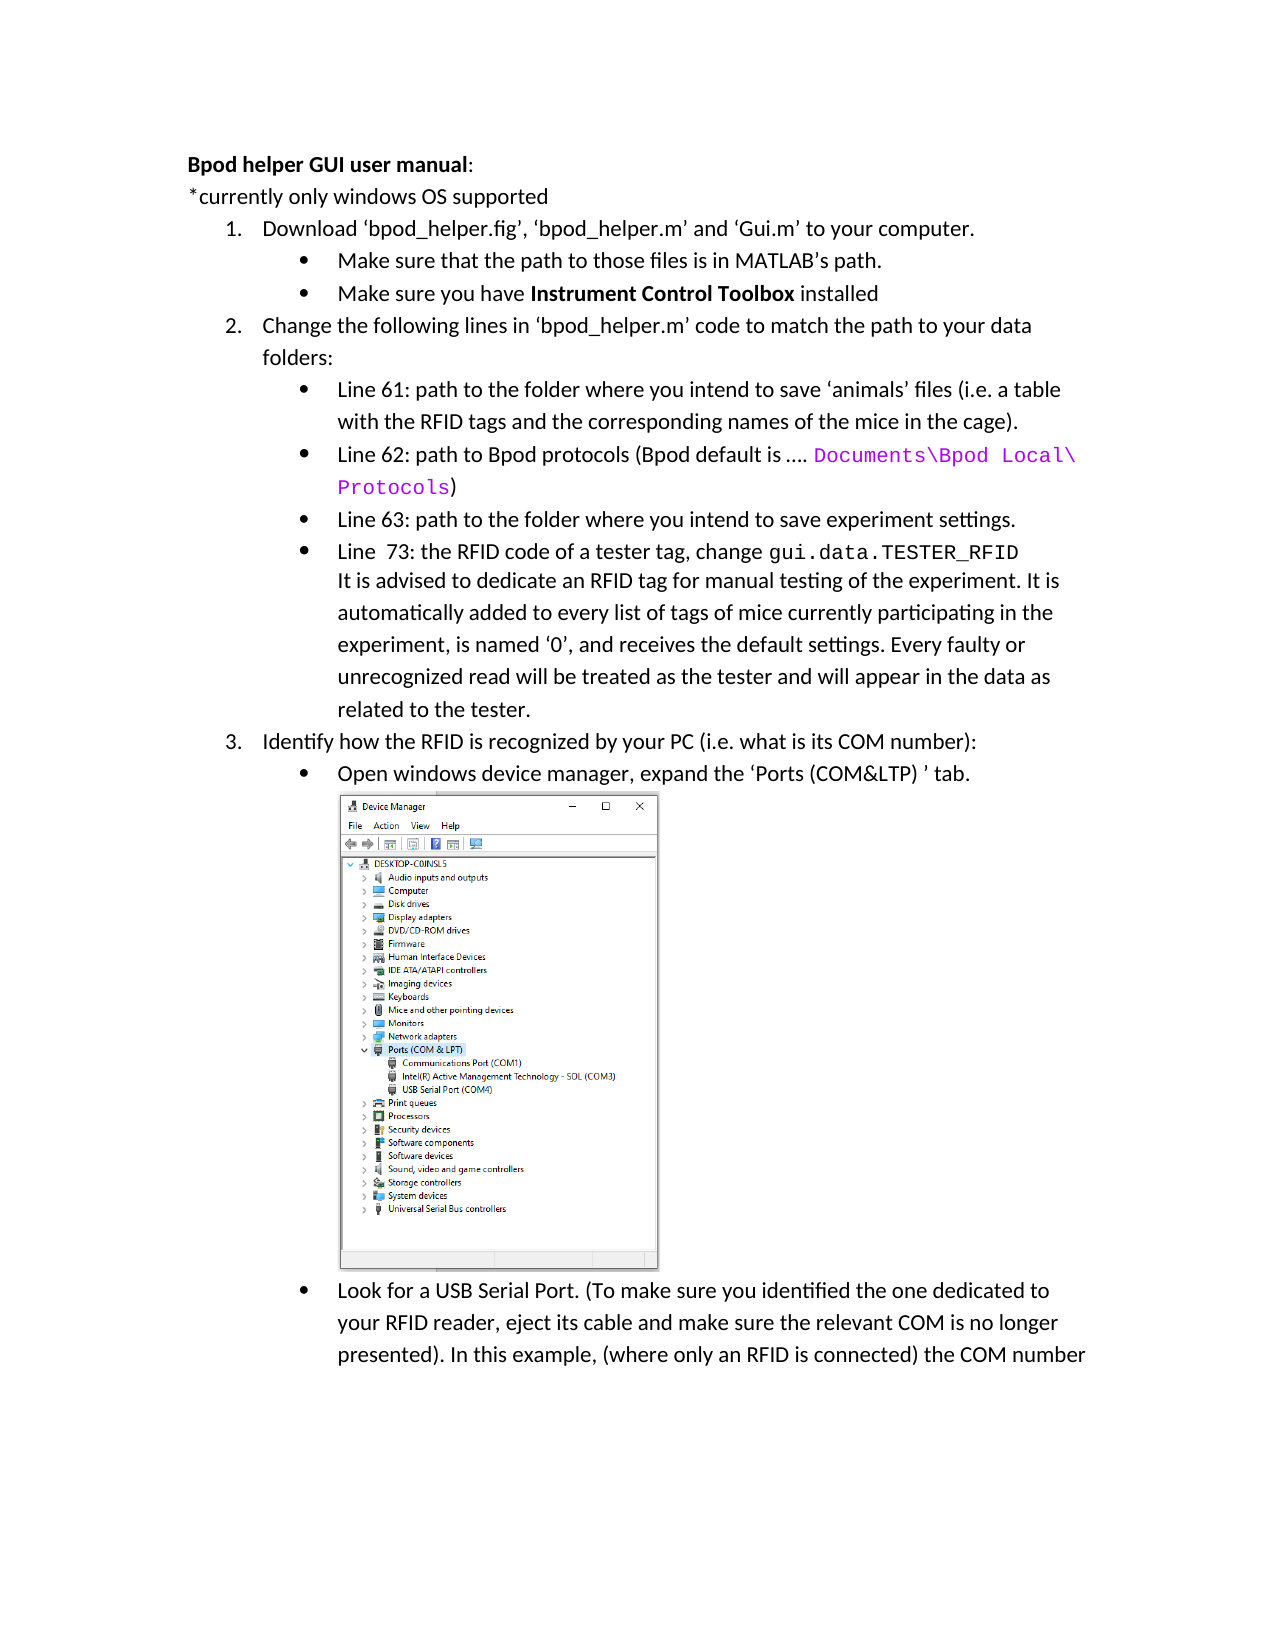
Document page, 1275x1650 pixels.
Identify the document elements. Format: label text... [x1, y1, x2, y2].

text *currently only windows OS supported [187, 182, 1087, 210]
list Line 63: path to the folder where you intend to save experiment settings. [300, 505, 1087, 533]
list Line 62: path to Bpod protocols (Bpod default is …. Documents\Bpod Local\Protocols) [300, 440, 1087, 501]
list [300, 1276, 1087, 1368]
picture [337, 791, 660, 1272]
list Line 61: path to the folder where you intend to save ‘animals’ files (i.e. a table with the RFID tags and the corresponding names of the mice in the cage). [300, 375, 1087, 436]
text Bpod helper GUI user manual: [187, 150, 1087, 178]
list It is advised to dedicate an RFID tag for manual testing of the experiment. It is automatically added to every list of tags of mice currently participating in the experiment, is named ‘0’, and receives the default settings. Every faulty or unrecognized read will be treated as the tester and will appear in the data as related to the tester. [337, 566, 1087, 723]
list Change the following lines in ‘bpod_helper.m’ code to match the path to your data folders: [225, 311, 1087, 371]
list Make sure you have Instrument Control Toolbox installed [300, 279, 1087, 307]
list Line 73: the RFID code of a tester tag, change gui.data.TESTER_RFID [300, 537, 1087, 566]
list Identify how the RFID is recognized by your PC (i.e. what is its COM number): [225, 727, 1087, 755]
list Download ‘bpod_helper.fig’, ‘bpod_helper.m’ and ‘Gui.m’ to your computer. [225, 214, 1087, 242]
list Make sure that the path to those files is in MATLAB’s path. [300, 247, 1087, 274]
